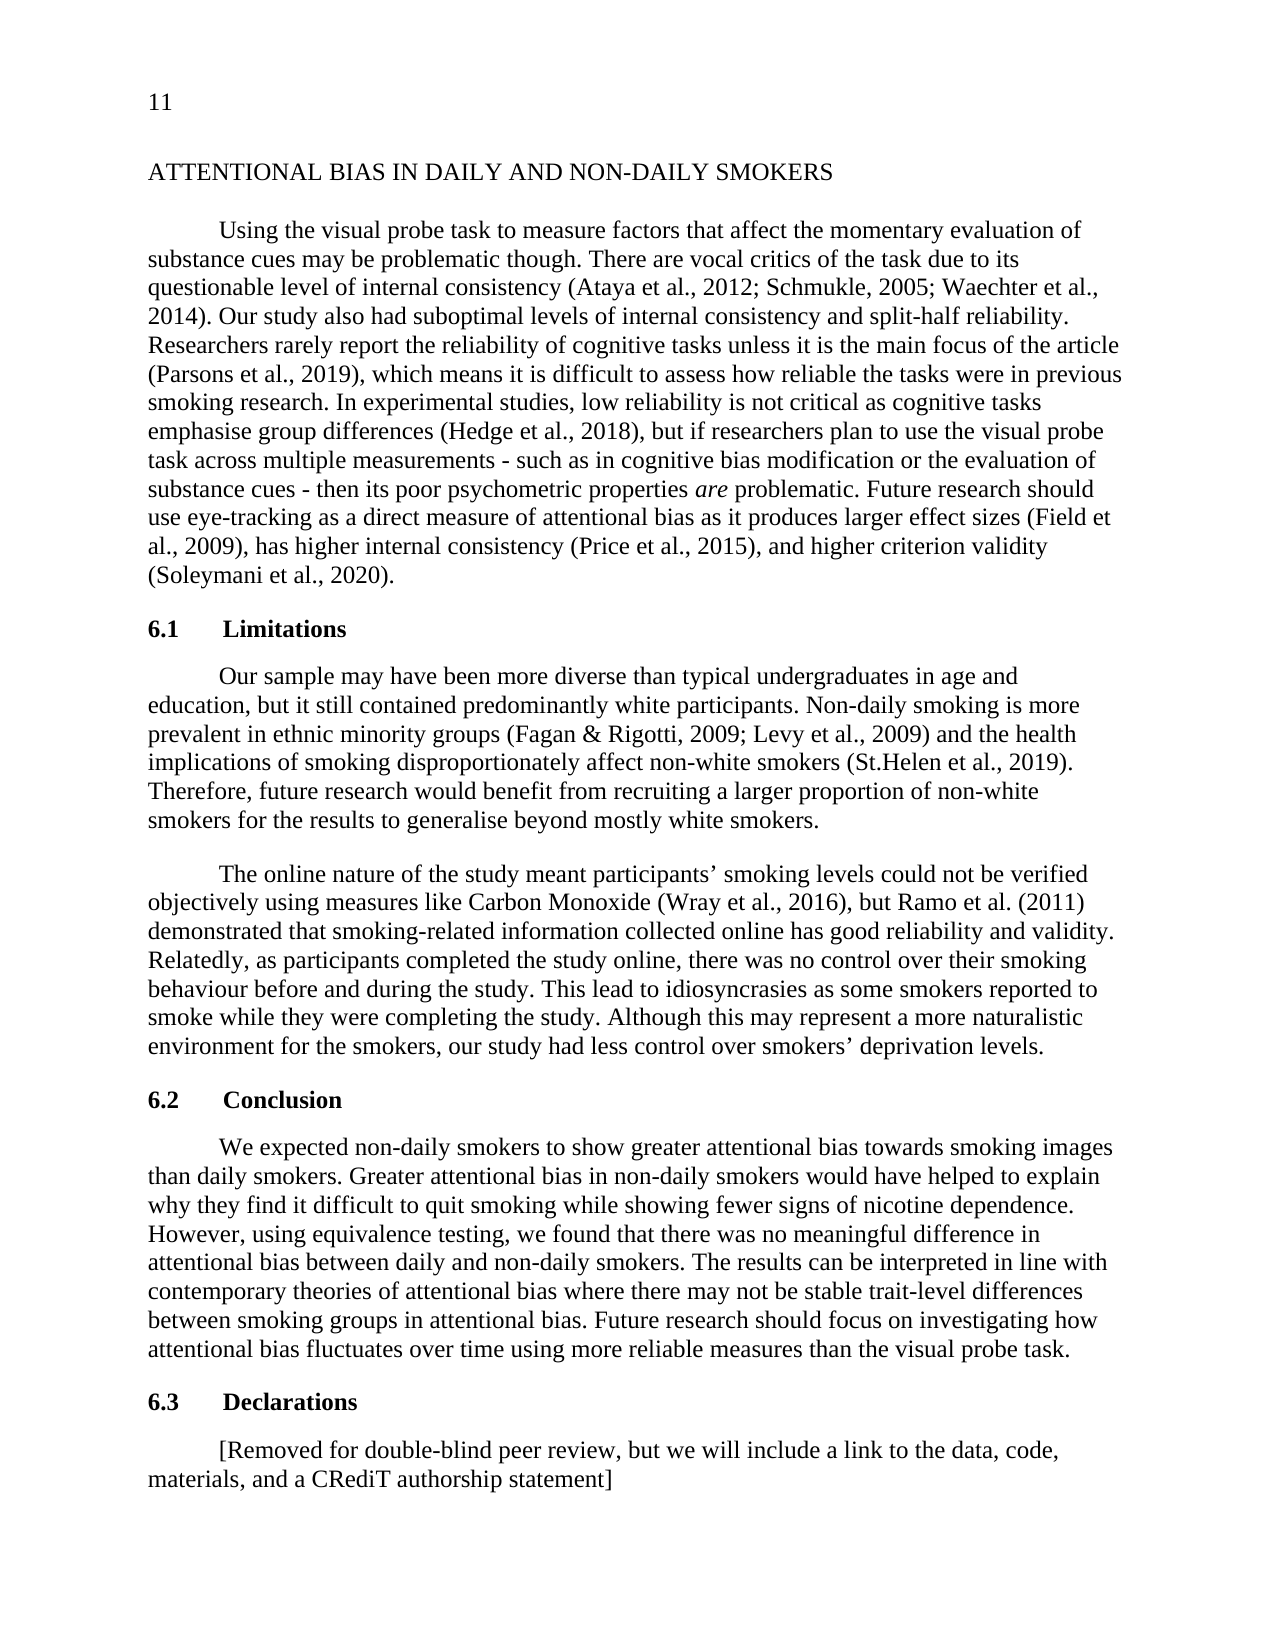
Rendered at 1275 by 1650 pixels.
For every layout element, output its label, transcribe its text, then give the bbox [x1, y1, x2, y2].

text We expected non-daily smokers to show greater attentional bias towards smoking images than daily smokers. Greater attentional bias in non-daily smokers would have helped to explain why they find it difficult to quit smoking while showing fewer signs of nicotine dependence. However, using equivalence testing, we found that there was no meaningful difference in attentional bias between daily and non-daily smokers. The results can be interpreted in line with contemporary theories of attentional bias where there may not be stable trait-level differences between smoking groups in attentional bias. Future research should focus on investigating how attentional bias fluctuates over time using more reliable measures than the visual probe task. [148, 1132, 1127, 1362]
text [Removed for double-blind peer review, but we will include a link to the data, code, materials, and a CRediT authorship statement] [148, 1435, 1127, 1492]
text The online nature of the study meant participants’ smoking levels could not be verified objectively using measures like Carbon Monoxide (Wray et al., 2016), but Ramo et al. (2011) demonstrated that smoking-related information collected online has good reliability and validity. Relatedly, as participants completed the study online, there was no control over their smoking behaviour before and during the study. This lead to idiosyncrasies as some smokers reported to smoke while they were completing the study. Although this may represent a more naturalistic environment for the smokers, our study had less control over smokers’ deprivation levels. [148, 859, 1127, 1060]
text Our sample may have been more diverse than typical undergraduates in age and education, but it still contained predominantly white participants. Non-daily smoking is more prevalent in ethnic minority groups (Fagan & Rigotti, 2009; Levy et al., 2009) and the health implications of smoking disproportionately affect non-white smokers (St.Helen et al., 2019). Therefore, future research would benefit from recruiting a larger proportion of non-white smokers for the results to generalise beyond mostly white smokers. [148, 661, 1127, 834]
subtitle 6.2 Conclusion [148, 1085, 1127, 1114]
subtitle 6.1 Limitations [148, 614, 1127, 642]
subtitle 6.3 Declarations [148, 1387, 1127, 1416]
text Using the visual probe task to measure factors that affect the momentary evaluation of substance cues may be problematic though. There are vocal critics of the task due to its questionable level of internal consistency (Ataya et al., 2012; Schmukle, 2005; Waechter et al., 2014). Our study also had suboptimal levels of internal consistency and split-half reliability. Researchers rarely report the reliability of cognitive tasks unless it is the main focus of the article (Parsons et al., 2019), which means it is difficult to assess how reliable the tasks were in previous smoking research. In experimental studies, low reliability is not critical as cognitive tasks emphasise group differences (Hedge et al., 2018), but if researchers plan to use the visual probe task across multiple measurements - such as in cognitive bias modification or the evaluation of substance cues - then its poor psychometric properties are problematic. Future research should use eye-tracking as a direct measure of attentional bias as it produces larger effect sizes (Field et al., 2009), has higher internal consistency (Price et al., 2015), and higher criterion validity (Soleymani et al., 2020). [148, 215, 1127, 589]
